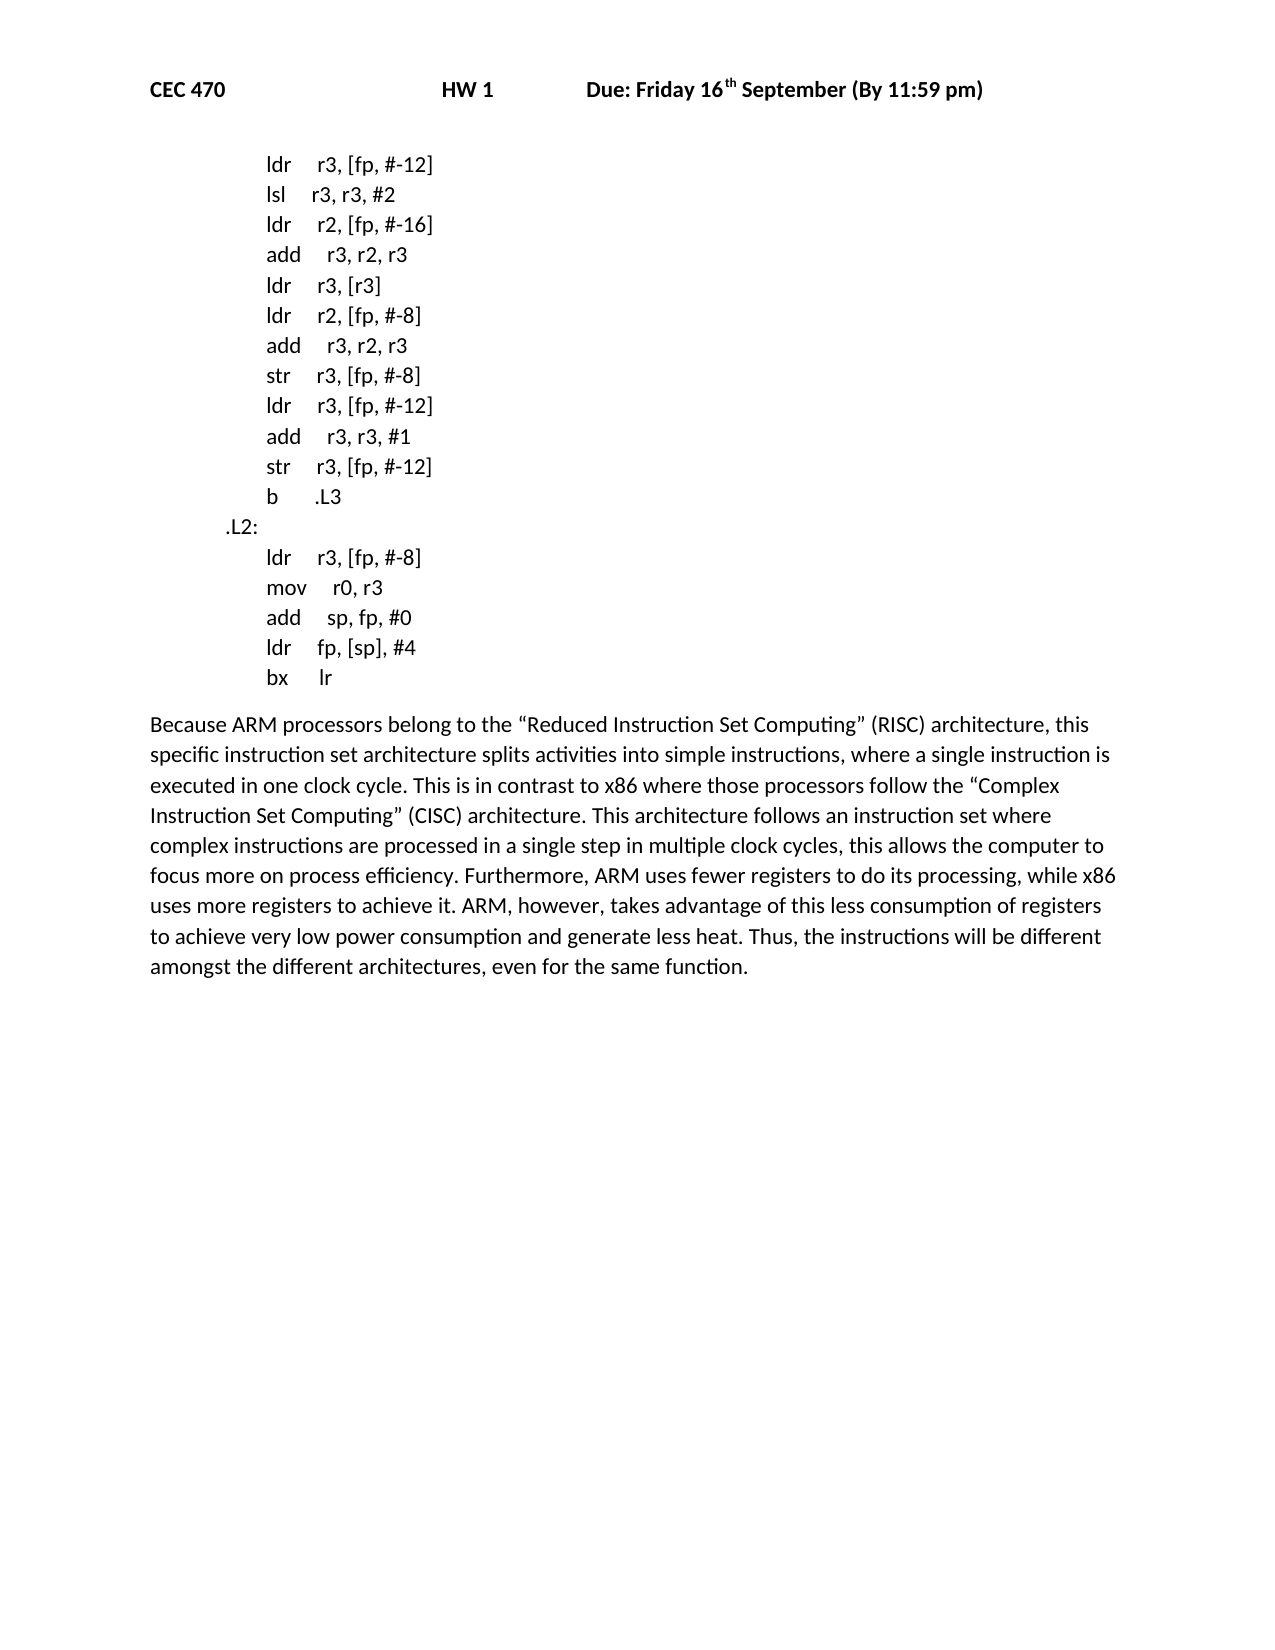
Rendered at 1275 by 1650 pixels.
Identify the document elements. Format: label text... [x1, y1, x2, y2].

list ldr r3, [fp, #-8] [225, 543, 1125, 571]
list ldr fp, [sp], #4 [225, 633, 1125, 661]
list ldr r2, [fp, #-16] [225, 210, 1125, 238]
list b .L3 [225, 482, 1125, 510]
list ldr r3, [fp, #-12] [225, 392, 1125, 420]
list lsl r3, r3, #2 [225, 180, 1125, 208]
text Because ARM processors belong to the “Reduced Instruction Set Computing” (RISC) architecture, this specific instruction set architecture splits activities into simple instructions, where a single instruction is executed in one clock cycle. This is in contrast to x86 where those processors follow the “Complex Instruction Set Computing” (CISC) architecture. This architecture follows an instruction set where complex instructions are processed in a single step in multiple clock cycles, this allows the computer to focus more on process efficiency. Furthermore, ARM uses fewer registers to do its processing, while x86 uses more registers to achieve it. ARM, however, takes advantage of this less consumption of registers to achieve very low power consumption and generate less heat. Thus, the instructions will be different amongst the different architectures, even for the same function. [150, 710, 1125, 980]
list .L2: [225, 512, 1125, 541]
list add r3, r2, r3 [225, 241, 1125, 269]
list add r3, r3, #1 [225, 422, 1125, 450]
list str r3, [fp, #-8] [225, 361, 1125, 389]
list add r3, r2, r3 [225, 331, 1125, 359]
list ldr r3, [fp, #-12] [225, 150, 1125, 178]
list bx lr [225, 663, 1125, 692]
list mov r0, r3 [225, 573, 1125, 601]
list ldr r3, [r3] [225, 271, 1125, 299]
list add sp, fp, #0 [225, 603, 1125, 631]
list str r3, [fp, #-12] [225, 452, 1125, 480]
list ldr r2, [fp, #-8] [225, 301, 1125, 329]
